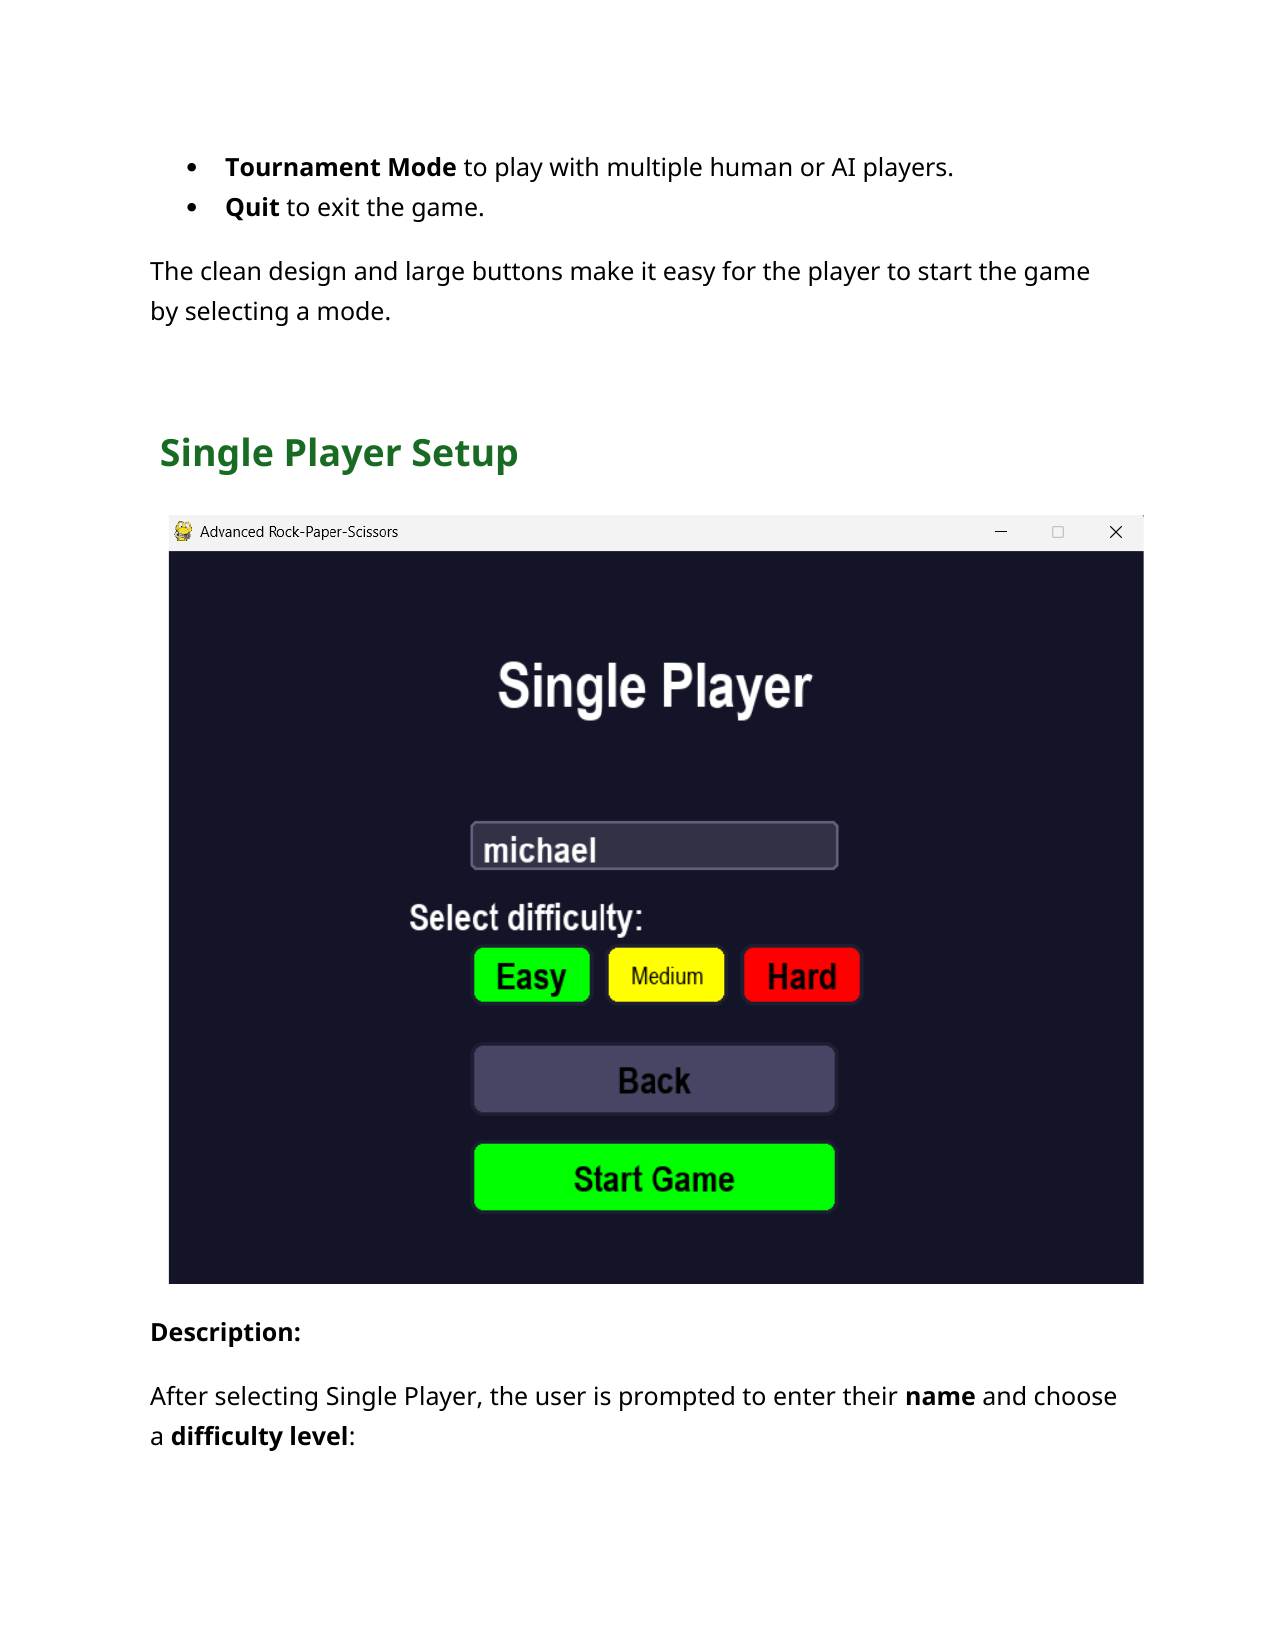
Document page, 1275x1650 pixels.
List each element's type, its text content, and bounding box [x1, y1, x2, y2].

text After selecting Single Player, the user is prompted to enter their name and choose a difficulty level: [150, 1379, 1125, 1452]
list Tournament Mode to play with multiple human or AI players. [187, 150, 1125, 184]
text Description: [150, 1314, 1125, 1348]
subtitle Single Player Setup [150, 427, 1125, 478]
text The clean design and large buttons make it easy for the player to start the game by selecting a mode. [150, 254, 1125, 327]
list Quit to exit the game. [187, 189, 1125, 223]
